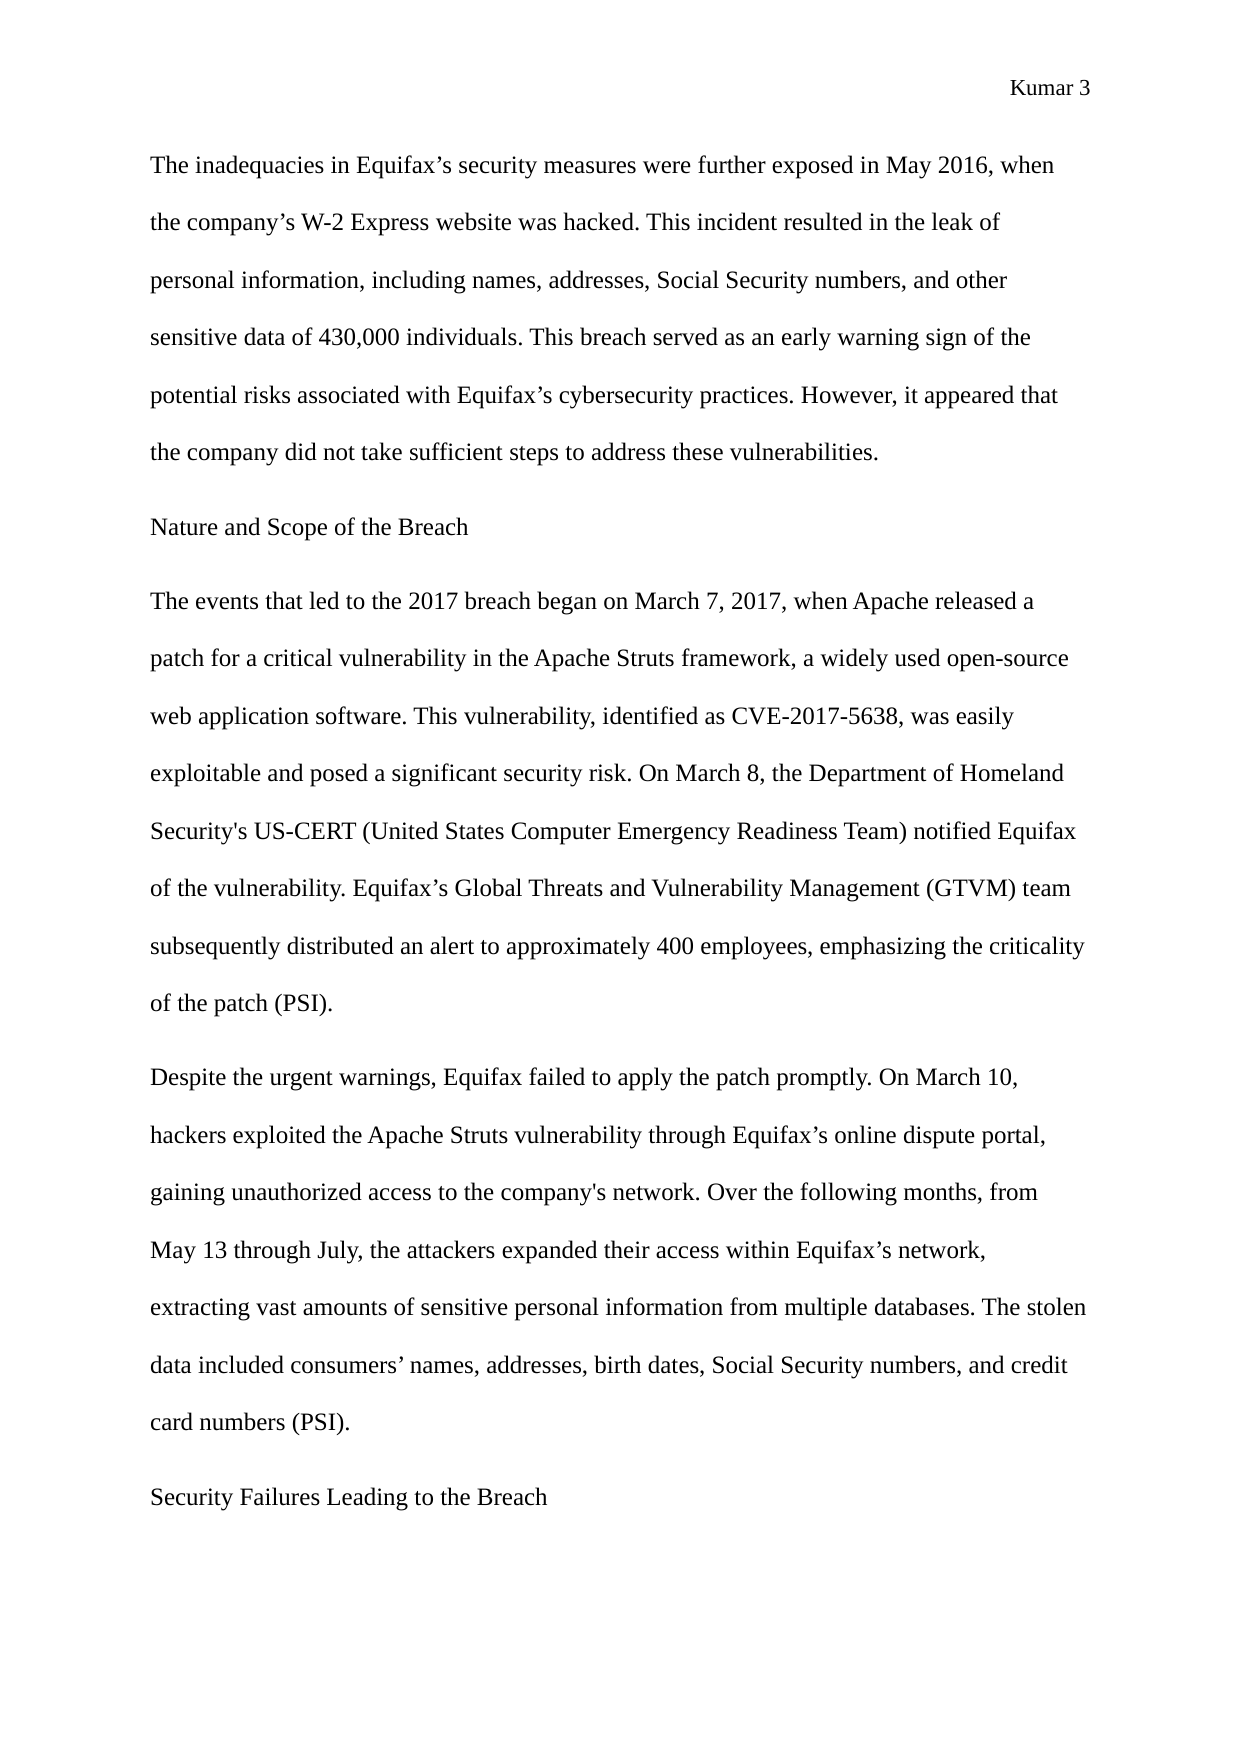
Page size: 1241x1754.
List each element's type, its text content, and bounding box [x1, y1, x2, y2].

text Despite the urgent warnings, Equifax failed to apply the patch promptly. On March 10, hackers exploited the Apache Struts vulnerability through Equifax’s online dispute portal, gaining unauthorized access to the company's network. Over the following months, from May 13 through July, the attackers expanded their access within Equifax’s network, extracting vast amounts of sensitive personal information from multiple databases. The stolen data included consumers’ names, addresses, birth dates, Social Security numbers, and credit card numbers (PSI). [150, 1062, 1090, 1436]
text Security Failures Leading to the Breach [150, 1482, 1090, 1510]
text The events that led to the 2017 breach began on March 7, 2017, when Apache released a patch for a critical vulnerability in the Apache Struts framework, a widely used open-source web application software. This vulnerability, identified as CVE-2017-5638, was easily exploitable and posed a significant security risk. On March 8, the Department of Homeland Security's US-CERT (United States Computer Emergency Readiness Team) notified Equifax of the vulnerability. Equifax’s Global Threats and Vulnerability Management (GTVM) team subsequently distributed an alert to approximately 400 employees, emphasizing the criticality of the patch (PSI). [150, 586, 1090, 1017]
text Nature and Scope of the Breach [150, 512, 1090, 540]
text The inadequacies in Equifax’s security measures were further exposed in May 2016, when the company’s W-2 Express website was hacked. This incident resulted in the leak of personal information, including names, addresses, Social Security numbers, and other sensitive data of 430,000 individuals. This breach served as an early warning sign of the potential risks associated with Equifax’s cybersecurity practices. However, it appeared that the company did not take sufficient steps to address these vulnerabilities. [150, 150, 1090, 466]
